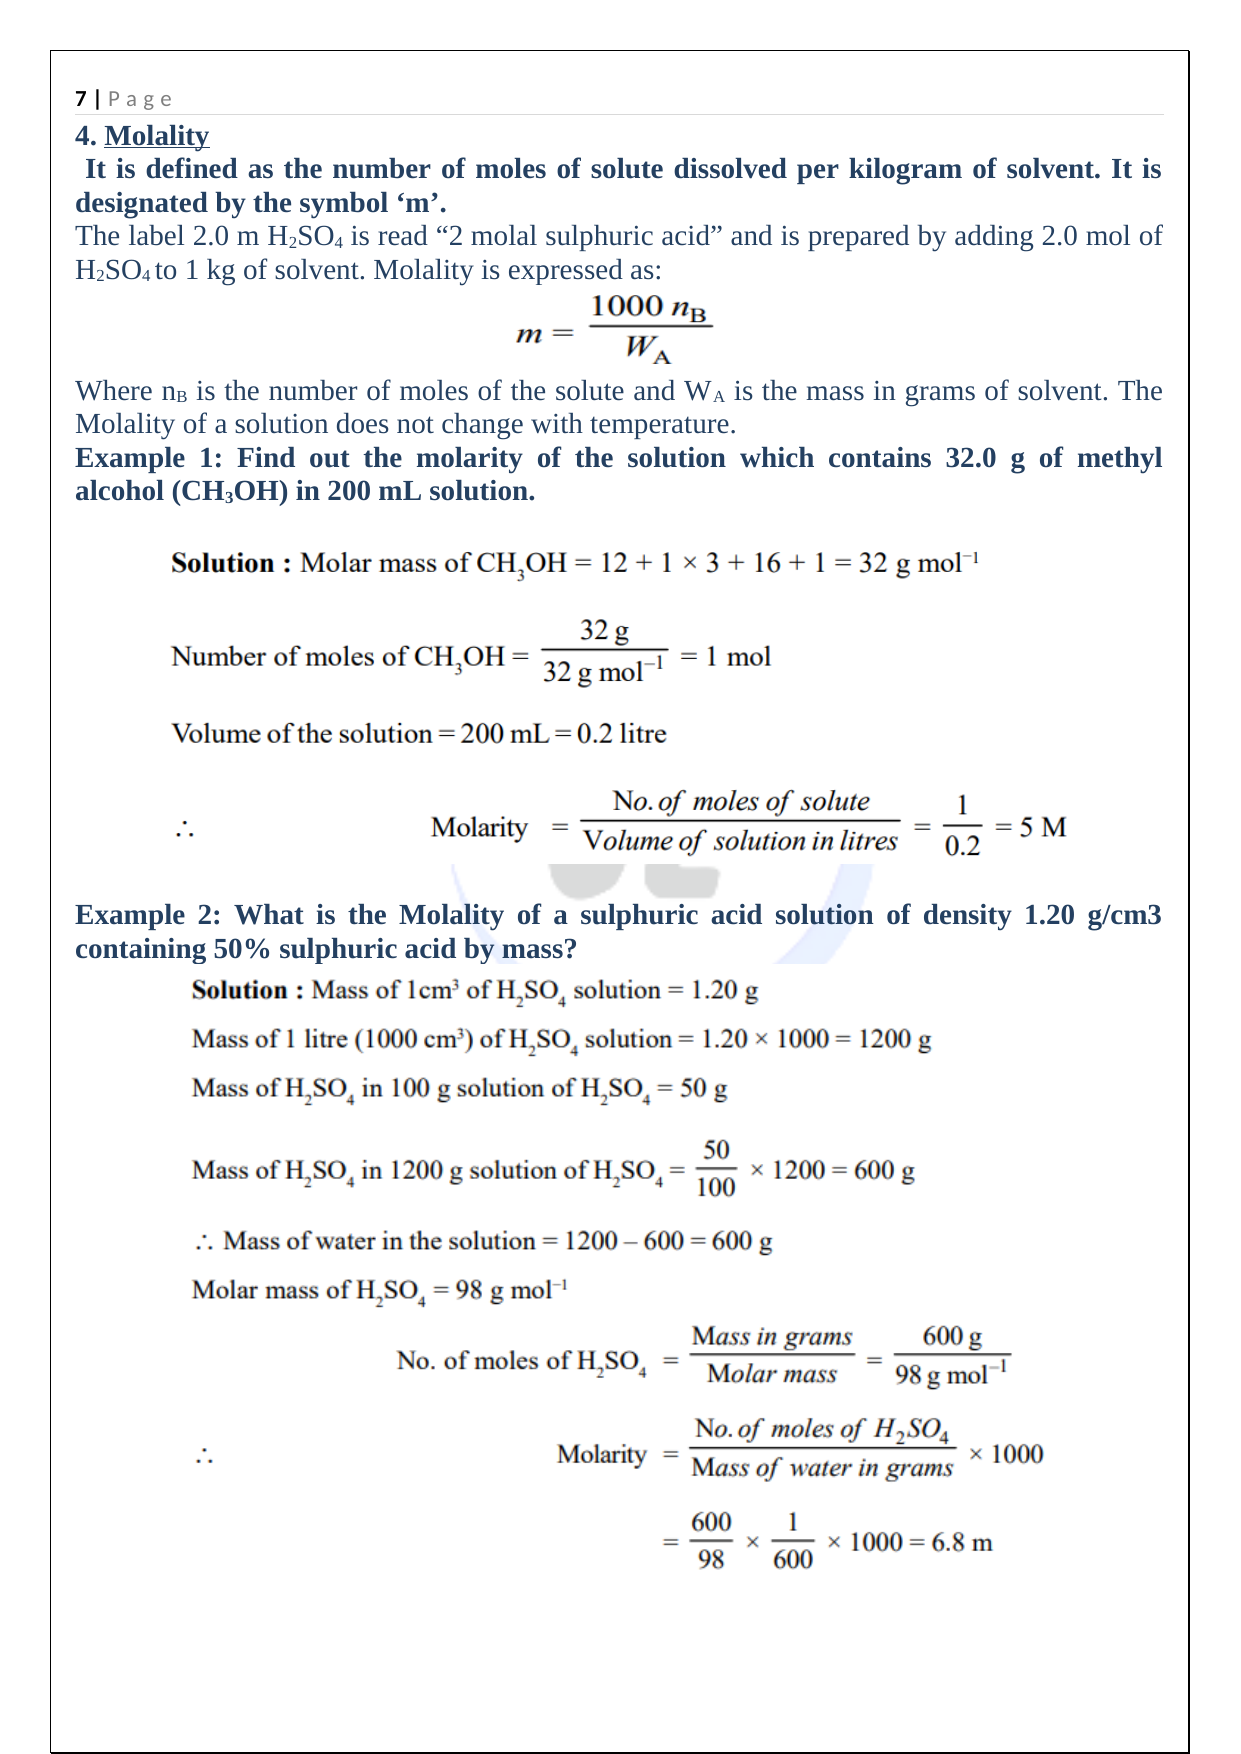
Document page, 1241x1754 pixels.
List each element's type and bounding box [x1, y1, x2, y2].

picture [161, 540, 1079, 864]
picture [505, 285, 734, 373]
picture [186, 964, 1053, 1577]
